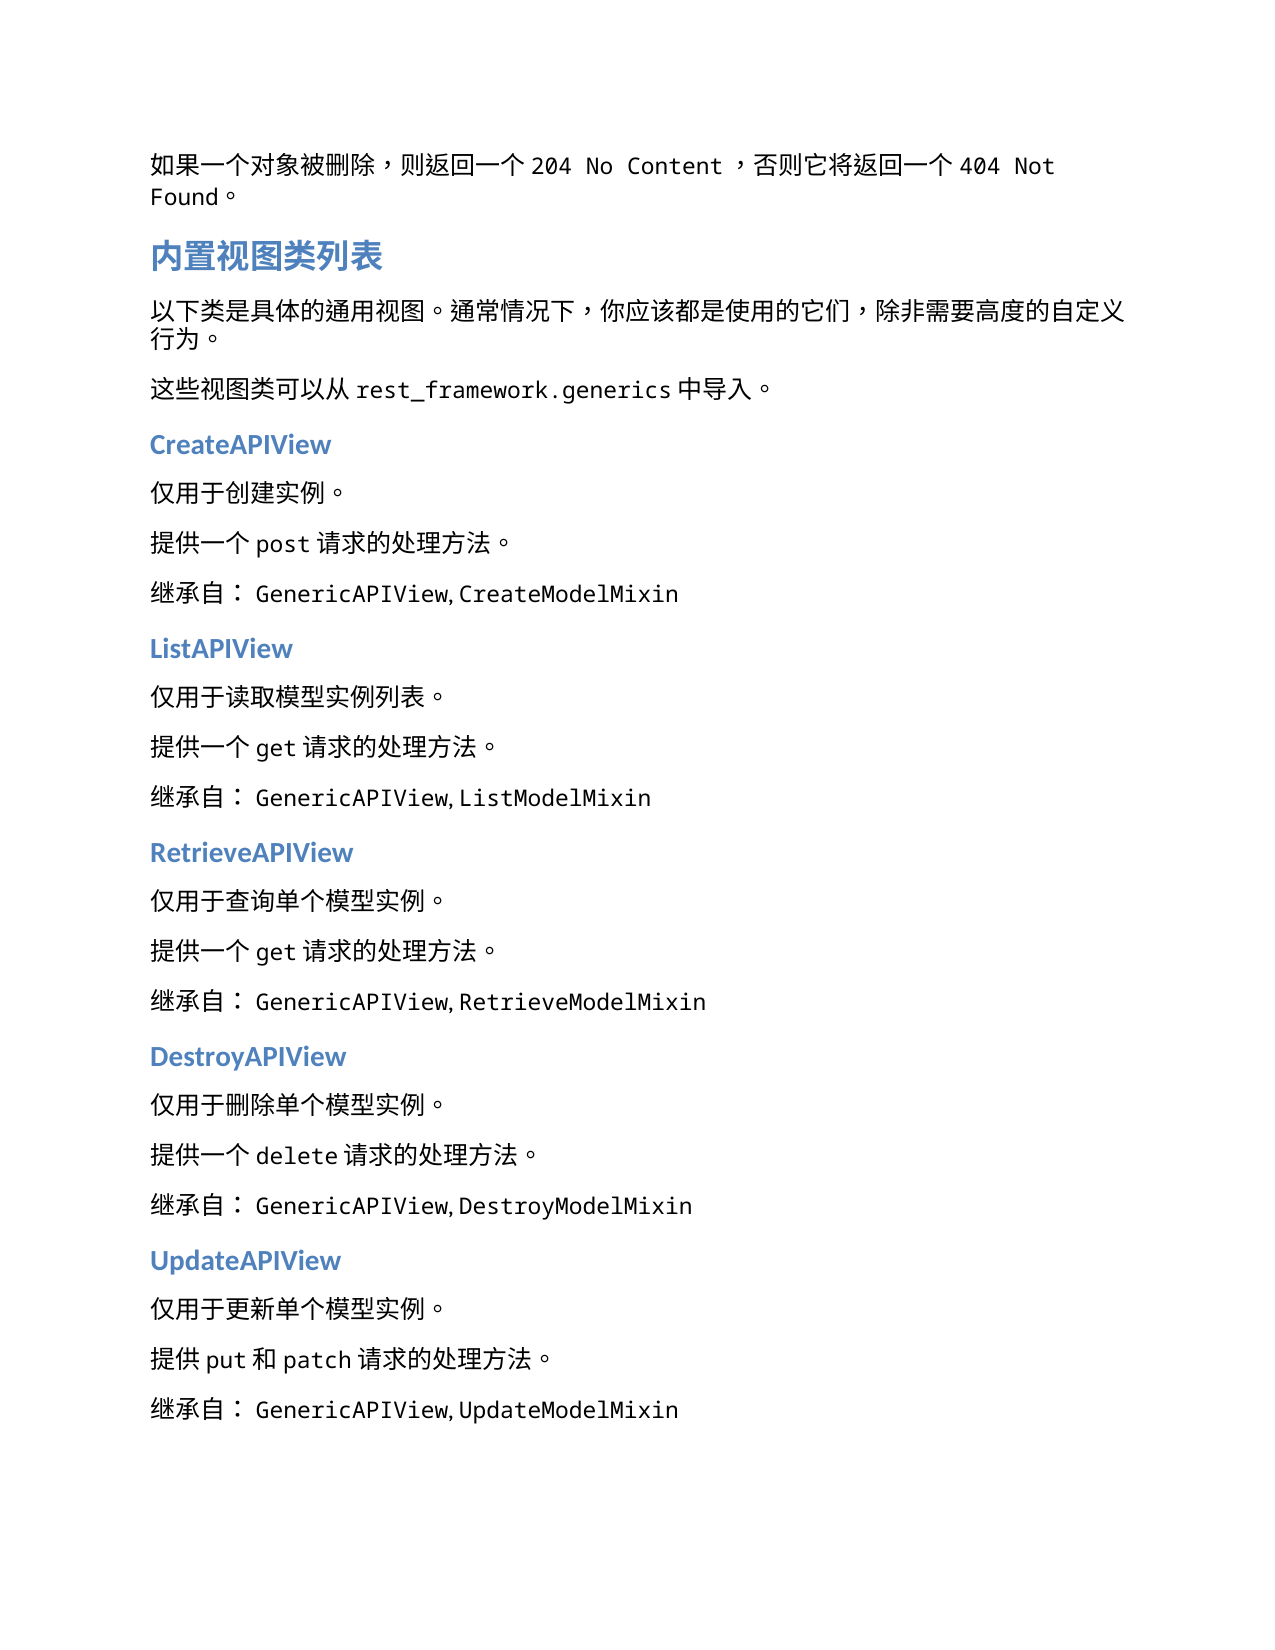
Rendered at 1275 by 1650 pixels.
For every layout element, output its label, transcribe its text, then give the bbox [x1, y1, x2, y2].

text 提供一个 delete 请求的处理方法。 [150, 1139, 1125, 1171]
text 仅用于读取模型实例列表。 [150, 684, 1125, 713]
text 提供 put 和 patch 请求的处理方法。 [150, 1343, 1125, 1375]
text 仅用于创建实例。 [150, 480, 1125, 509]
text 仅用于更新单个模型实例。 [150, 1296, 1125, 1325]
text 仅用于删除单个模型实例。 [150, 1092, 1125, 1121]
text 继承自： GenericAPIView, DestroyModelMixin [150, 1189, 1125, 1221]
subtitle 内置视图类列表 [150, 233, 1125, 279]
subtitle CreateAPIView [150, 426, 1125, 461]
text 这些视图类可以从 rest_framework.generics 中导入。 [150, 374, 1125, 405]
text 继承自： GenericAPIView, RetrieveModelMixin [150, 986, 1125, 1017]
subtitle ListAPIView [150, 630, 1125, 665]
text 继承自： GenericAPIView, CreateModelMixin [150, 578, 1125, 609]
text 提供一个 get 请求的处理方法。 [150, 732, 1125, 763]
text 继承自： GenericAPIView, UpdateModelMixin [150, 1393, 1125, 1425]
subtitle RetrieveAPIView [150, 834, 1125, 869]
text 仅用于查询单个模型实例。 [150, 888, 1125, 917]
text 以下类是具体的通用视图。通常情况下，你应该都是使用的它们，除非需要高度的自定义行为。 [150, 297, 1125, 355]
text 提供一个 post 请求的处理方法。 [150, 528, 1125, 559]
subtitle UpdateAPIView [150, 1242, 1125, 1277]
subtitle DestroyAPIView [150, 1038, 1125, 1073]
text 提供一个 get 请求的处理方法。 [150, 936, 1125, 967]
text 继承自： GenericAPIView, ListModelMixin [150, 782, 1125, 813]
text 如果一个对象被删除，则返回一个 204 No Content ，否则它将返回一个 404 Not Found。 [150, 150, 1125, 212]
